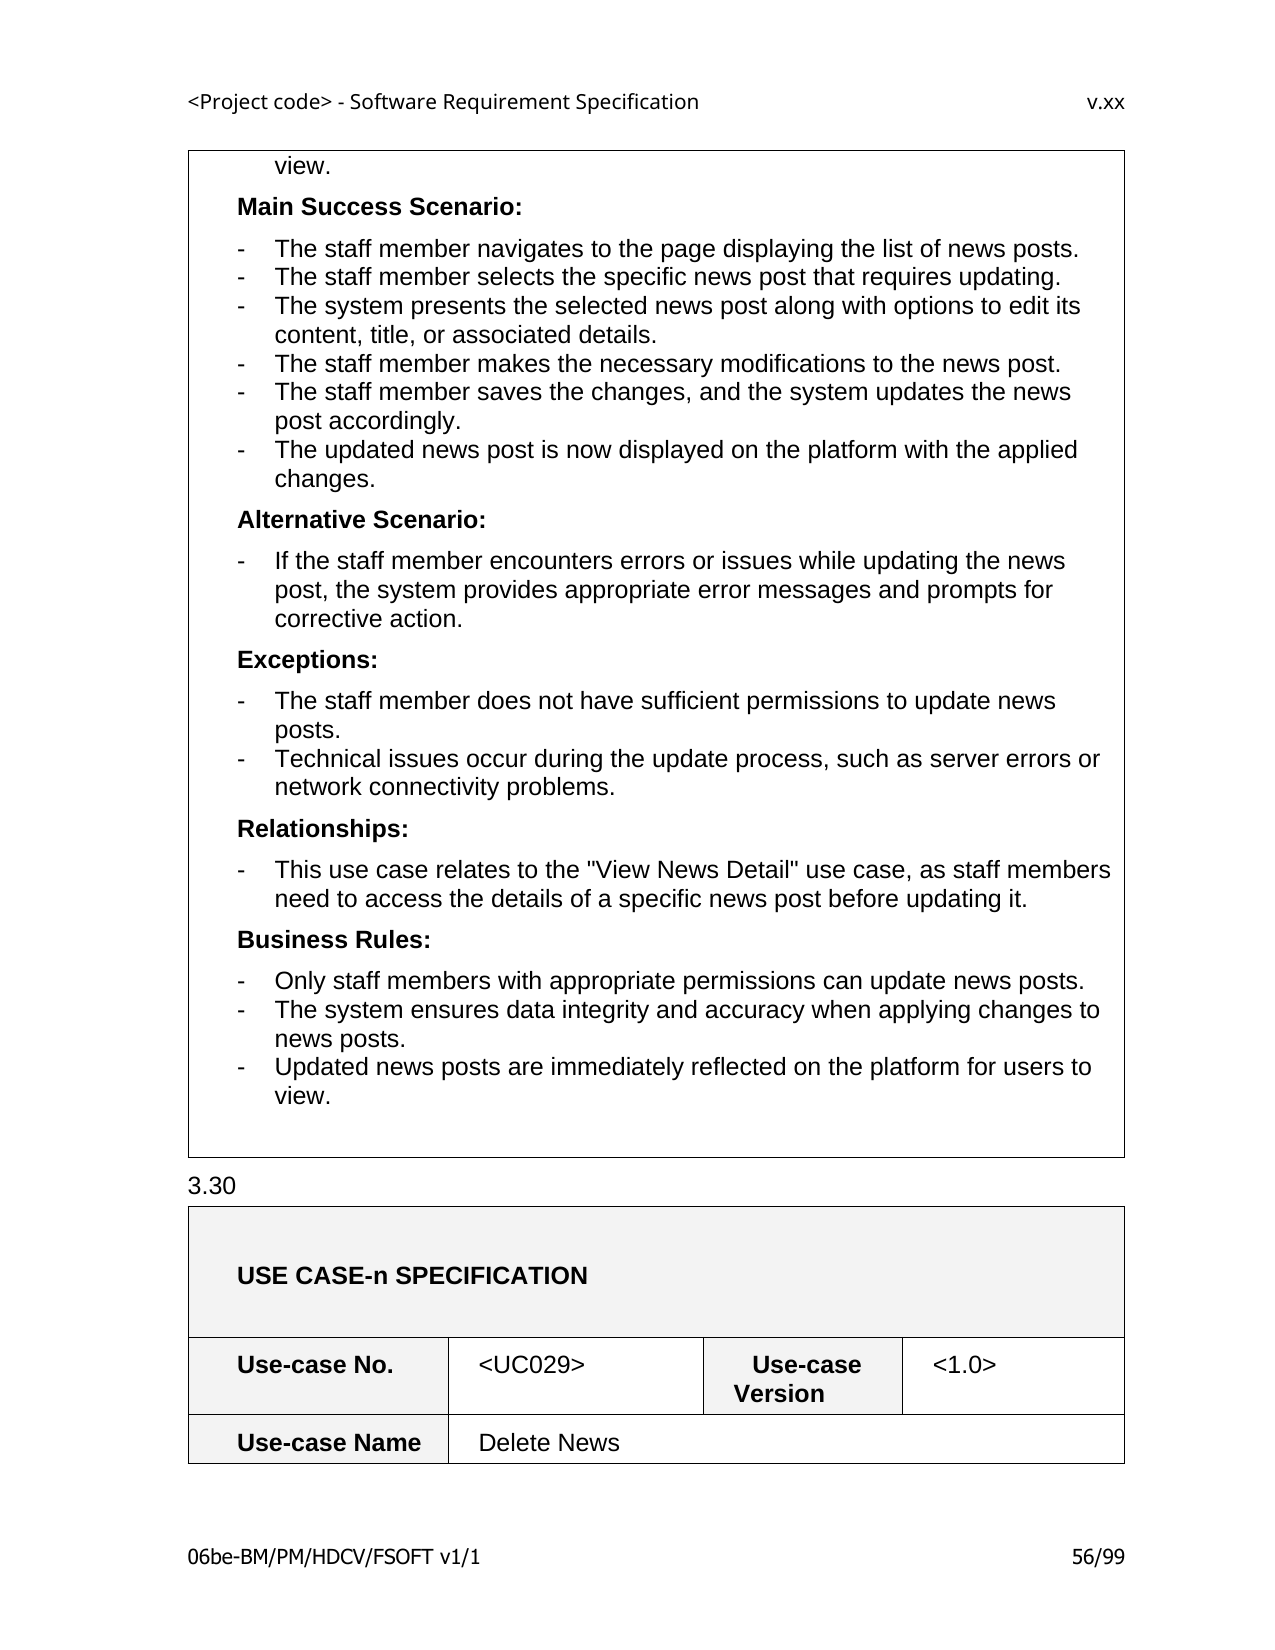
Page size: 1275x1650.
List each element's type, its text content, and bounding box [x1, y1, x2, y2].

table_cell <1.0> [903, 1338, 1124, 1414]
table_cell Use-case Name [189, 1415, 448, 1463]
table_cell Delete News [449, 1415, 1124, 1463]
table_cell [189, 151, 1124, 1157]
table_cell Use-case Version [704, 1338, 902, 1414]
table_cell Use-case No. [189, 1338, 448, 1414]
table_header USE CASE-n SPECIFICATION [189, 1207, 1124, 1337]
table_cell <UC029> [449, 1338, 703, 1414]
